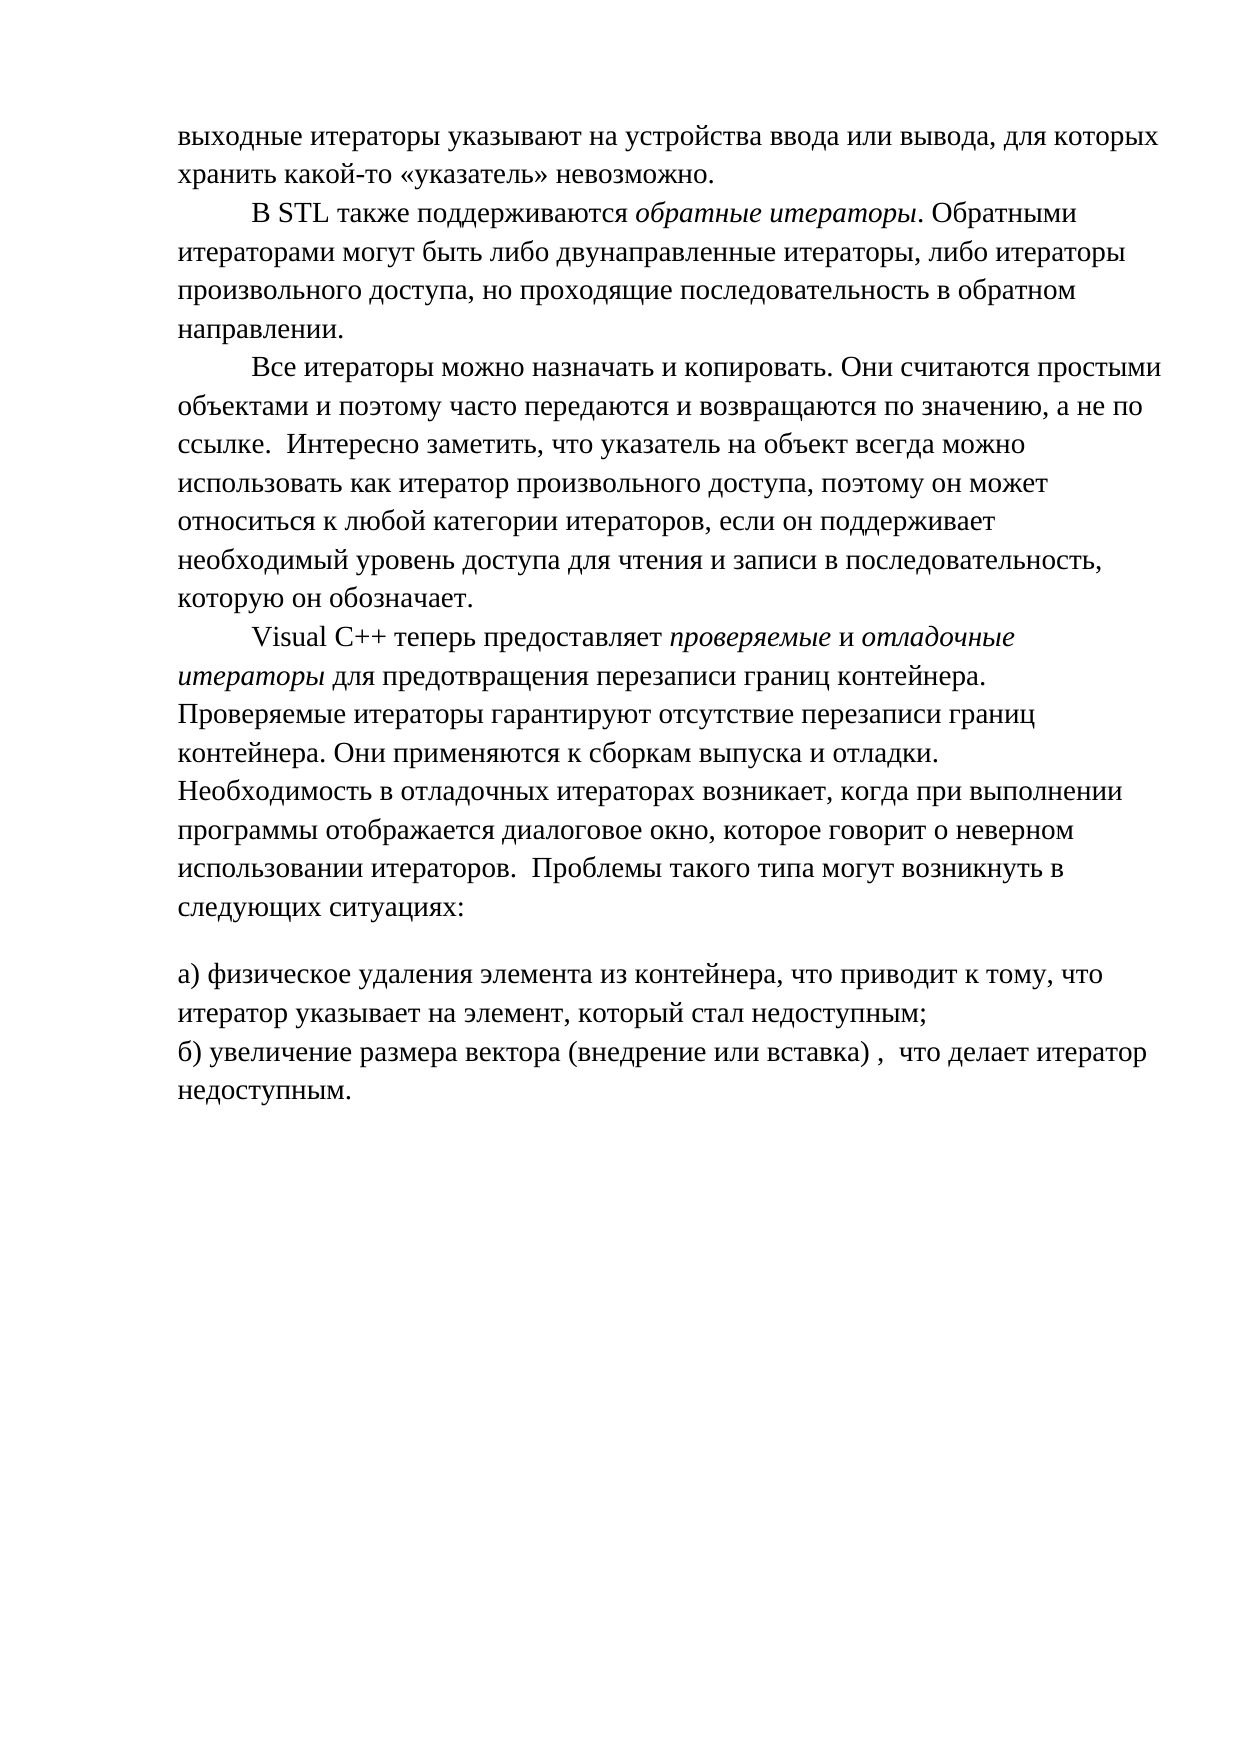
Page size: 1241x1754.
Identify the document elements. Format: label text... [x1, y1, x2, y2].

text В STL также поддерживаются обратные итераторы. Обратными итераторами могут быть либо двунаправленные итераторы, либо итераторы произвольного доступа, но проходящие последовательность в обратном направлении. [177, 195, 1167, 344]
text Visual C++ теперь предоставляет проверяемые и отладочные итераторы для предотвращения перезаписи границ контейнера. Проверяемые итераторы гарантируют отсутствие перезаписи границ контейнера. Они применяются к сборкам выпуска и отладки. Необходимость в отладочных итераторах возникает, когда при выполнении программы отображается диалоговое окно, которое говорит о неверном использовании итераторов. Проблемы такого типа могут возникнуть в следующих ситуациях: [177, 619, 1167, 922]
text а) физическое удаления элемента из контейнера, что приводит к тому, что итератор указывает на элемент, который стал недоступным; [177, 957, 1181, 1029]
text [177, 118, 1181, 190]
text б) увеличение размера вектора (внедрение или вставка) , что делает итератор недоступным. [177, 1034, 1181, 1106]
text Все итераторы можно назначать и копировать. Они считаются простыми объектами и поэтому часто передаются и возвращаются по значению, а не по ссылке. Интересно заметить, что указатель на объект всегда можно использовать как итератор произвольного доступа, поэтому он может относиться к любой категории итераторов, если он поддерживает необходимый уровень доступа для чтения и записи в последовательность, которую он обозначает. [177, 349, 1167, 614]
